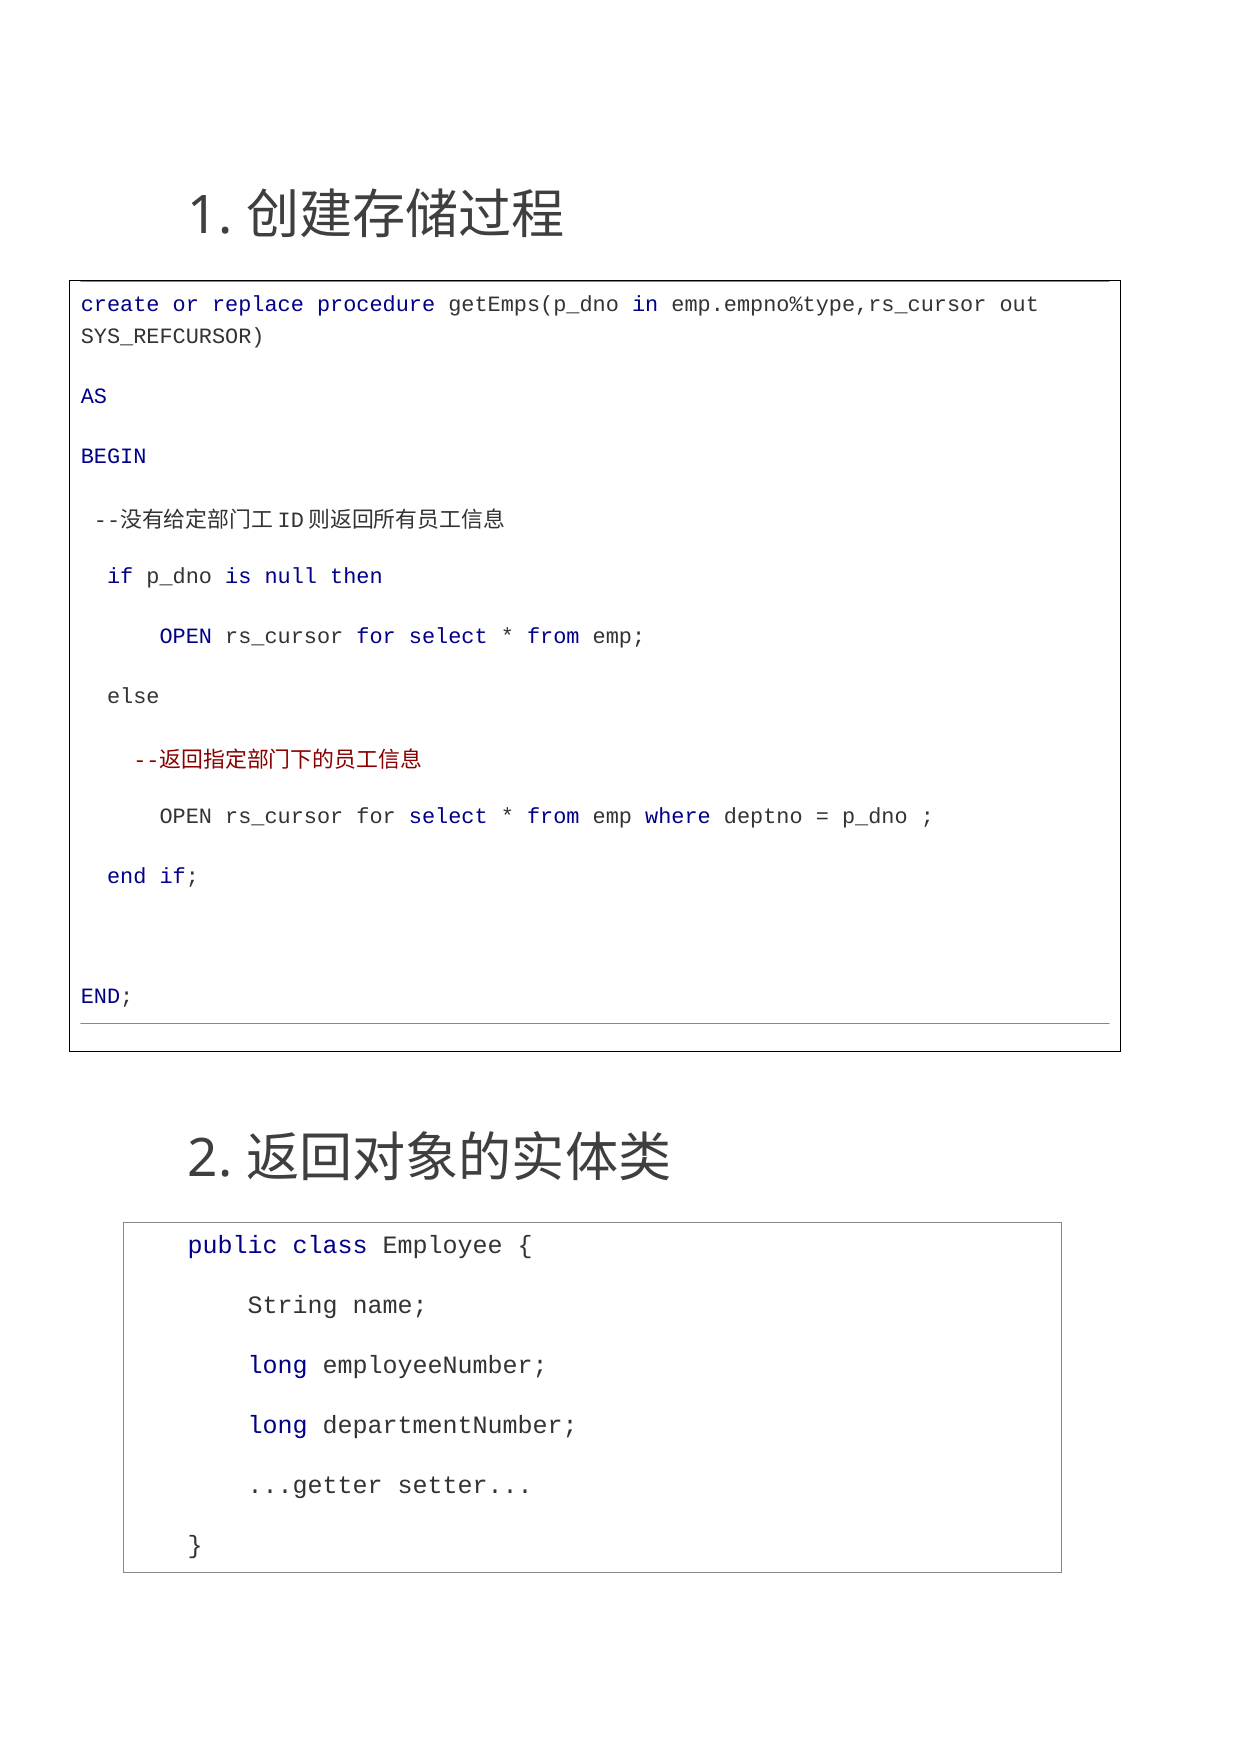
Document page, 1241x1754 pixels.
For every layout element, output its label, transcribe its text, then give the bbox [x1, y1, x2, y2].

text } [124, 1522, 1061, 1572]
subtitle 2. 返回对象的实体类 [187, 1104, 1053, 1202]
text long employeeNumber; [124, 1342, 1061, 1383]
table_header create or replace procedure getEmps(p_dno in emp.empno%type,rs_cursor out SYS_REFCURSOR) AS BEGIN --没有给定部门工ID则返回所有员工信息 if p_dno is null then OPEN rs_cursor for select * from emp; else --返回指定部门下的员工信息 OPEN rs_cursor for select * from emp where deptno = p_dno ; end if; END; [70, 281, 1120, 1051]
text long departmentNumber; [124, 1402, 1061, 1443]
text ...getter setter... [124, 1462, 1061, 1503]
text String name; [124, 1282, 1061, 1323]
subtitle 1. 创建存储过程 [187, 162, 1053, 259]
text public class Employee { [124, 1223, 1061, 1263]
